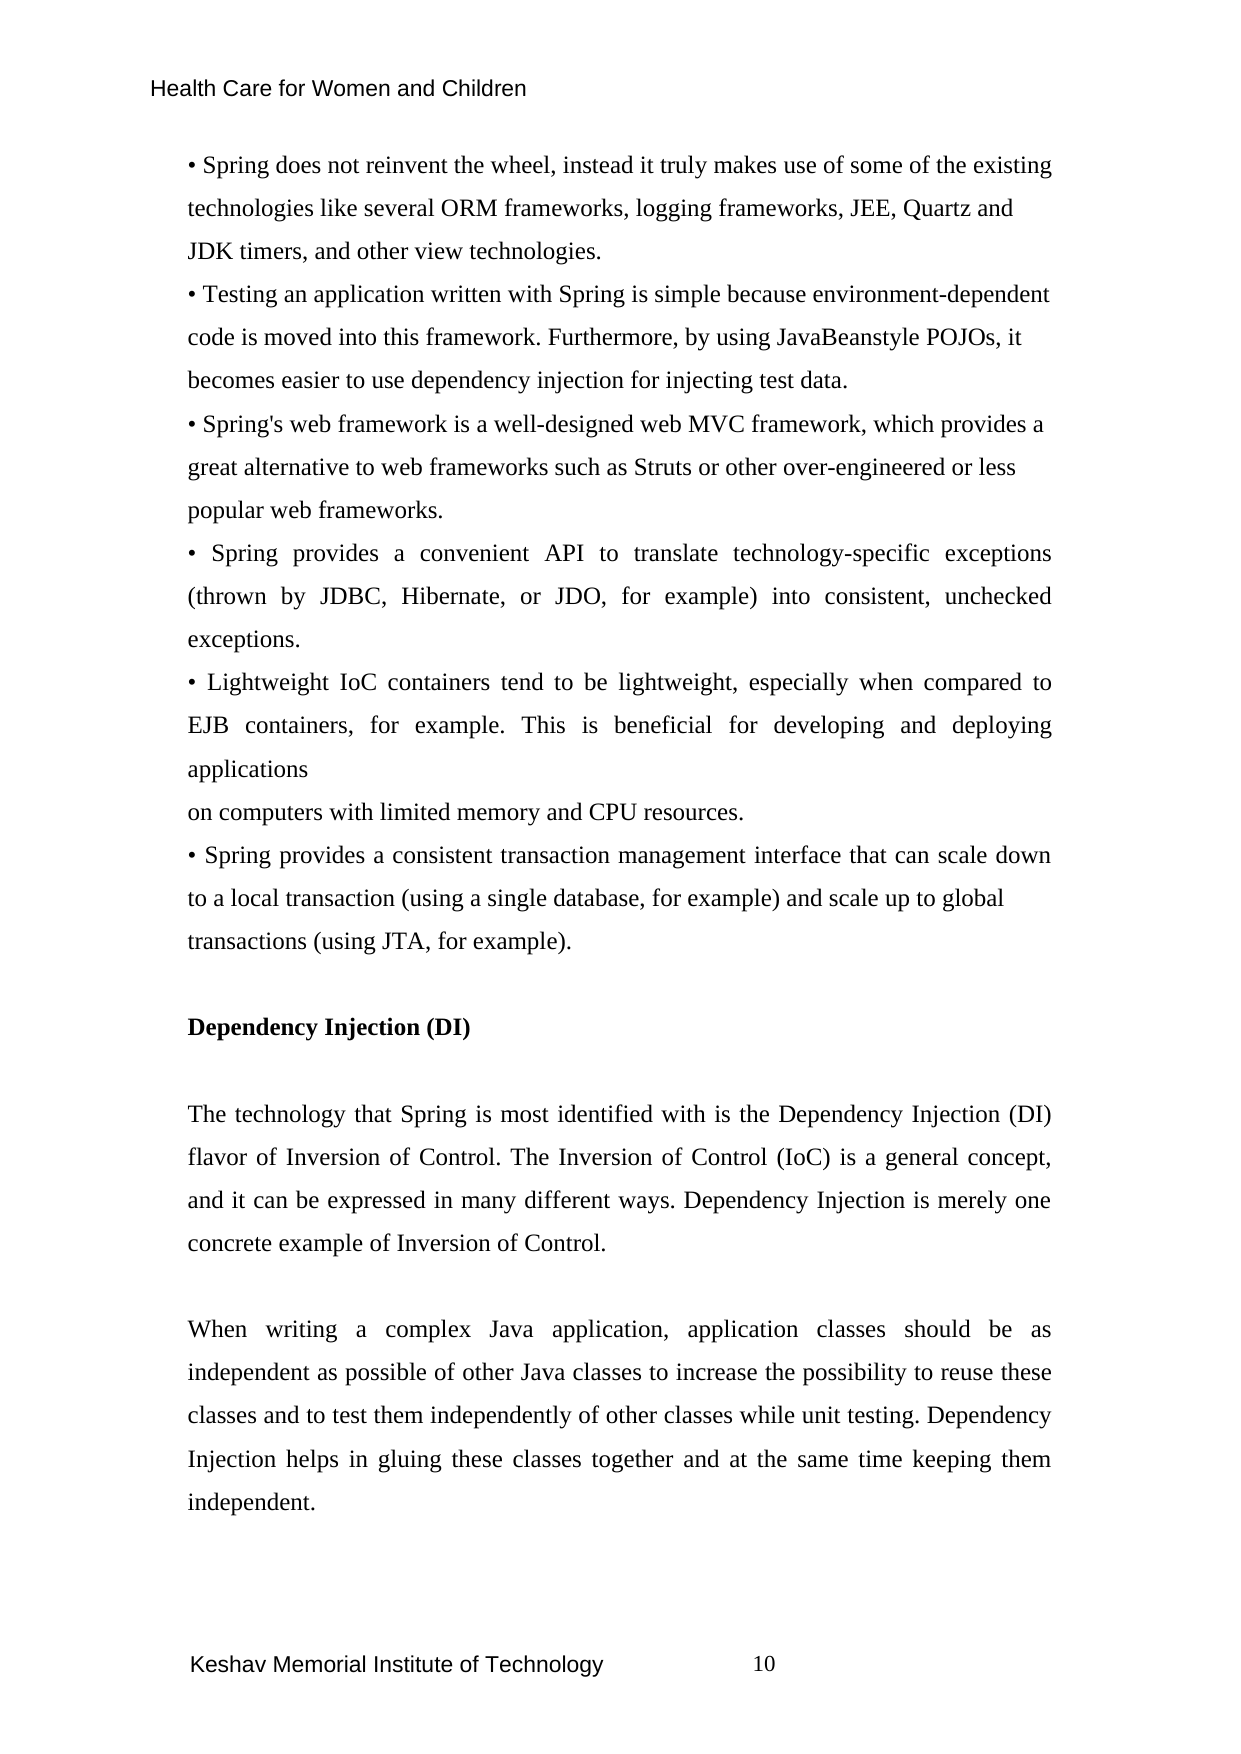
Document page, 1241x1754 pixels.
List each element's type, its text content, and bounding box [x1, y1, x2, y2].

text • Spring provides a consistent transaction management interface that can scale down to a local transaction (using a single database, for example) and scale up to global [187, 840, 1053, 912]
text • Spring provides a convenient API to translate technology-specific exceptions (thrown by JDBC, Hibernate, or JDO, for example) into consistent, unchecked exceptions. [187, 538, 1053, 653]
text JDK timers, and other view technologies. [187, 236, 1053, 265]
text The technology that Spring is most identified with is the Dependency Injection (DI) flavor of Inversion of Control. The Inversion of Control (IoC) is a general concept, and it can be expressed in many different ways. Dependency Injection is merely one concrete example of Inversion of Control. [187, 1099, 1053, 1257]
text popular web frameworks. [187, 495, 1053, 524]
text When writing a complex Java application, application classes should be as independent as possible of other Java classes to increase the possibility to reuse these classes and to test them independently of other classes while unit testing. Dependency Injection helps in gluing these classes together and at the same time keeping them independent. [187, 1314, 1053, 1516]
text great alternative to web frameworks such as Struts or other over-engineered or less [187, 452, 1053, 481]
text • Spring does not reinvent the wheel, instead it truly makes use of some of the existing [187, 150, 1053, 179]
text transactions (using JTA, for example). [187, 926, 1053, 955]
text • Spring's web framework is a well-designed web MVC framework, which provides a [187, 409, 1053, 437]
text Dependency Injection (DI) [187, 1012, 1053, 1041]
text becomes easier to use dependency injection for injecting test data. [187, 366, 1053, 394]
text technologies like several ORM frameworks, logging frameworks, JEE, Quartz and [187, 193, 1053, 222]
text on computers with limited memory and CPU resources. [187, 797, 1053, 826]
text • Testing an application written with Spring is simple because environment-dependent [187, 279, 1053, 308]
text • Lightweight IoC containers tend to be lightweight, especially when compared to EJB containers, for example. This is beneficial for developing and deploying applications [187, 667, 1053, 782]
text code is moved into this framework. Furthermore, by using JavaBeanstyle POJOs, it [187, 322, 1053, 351]
